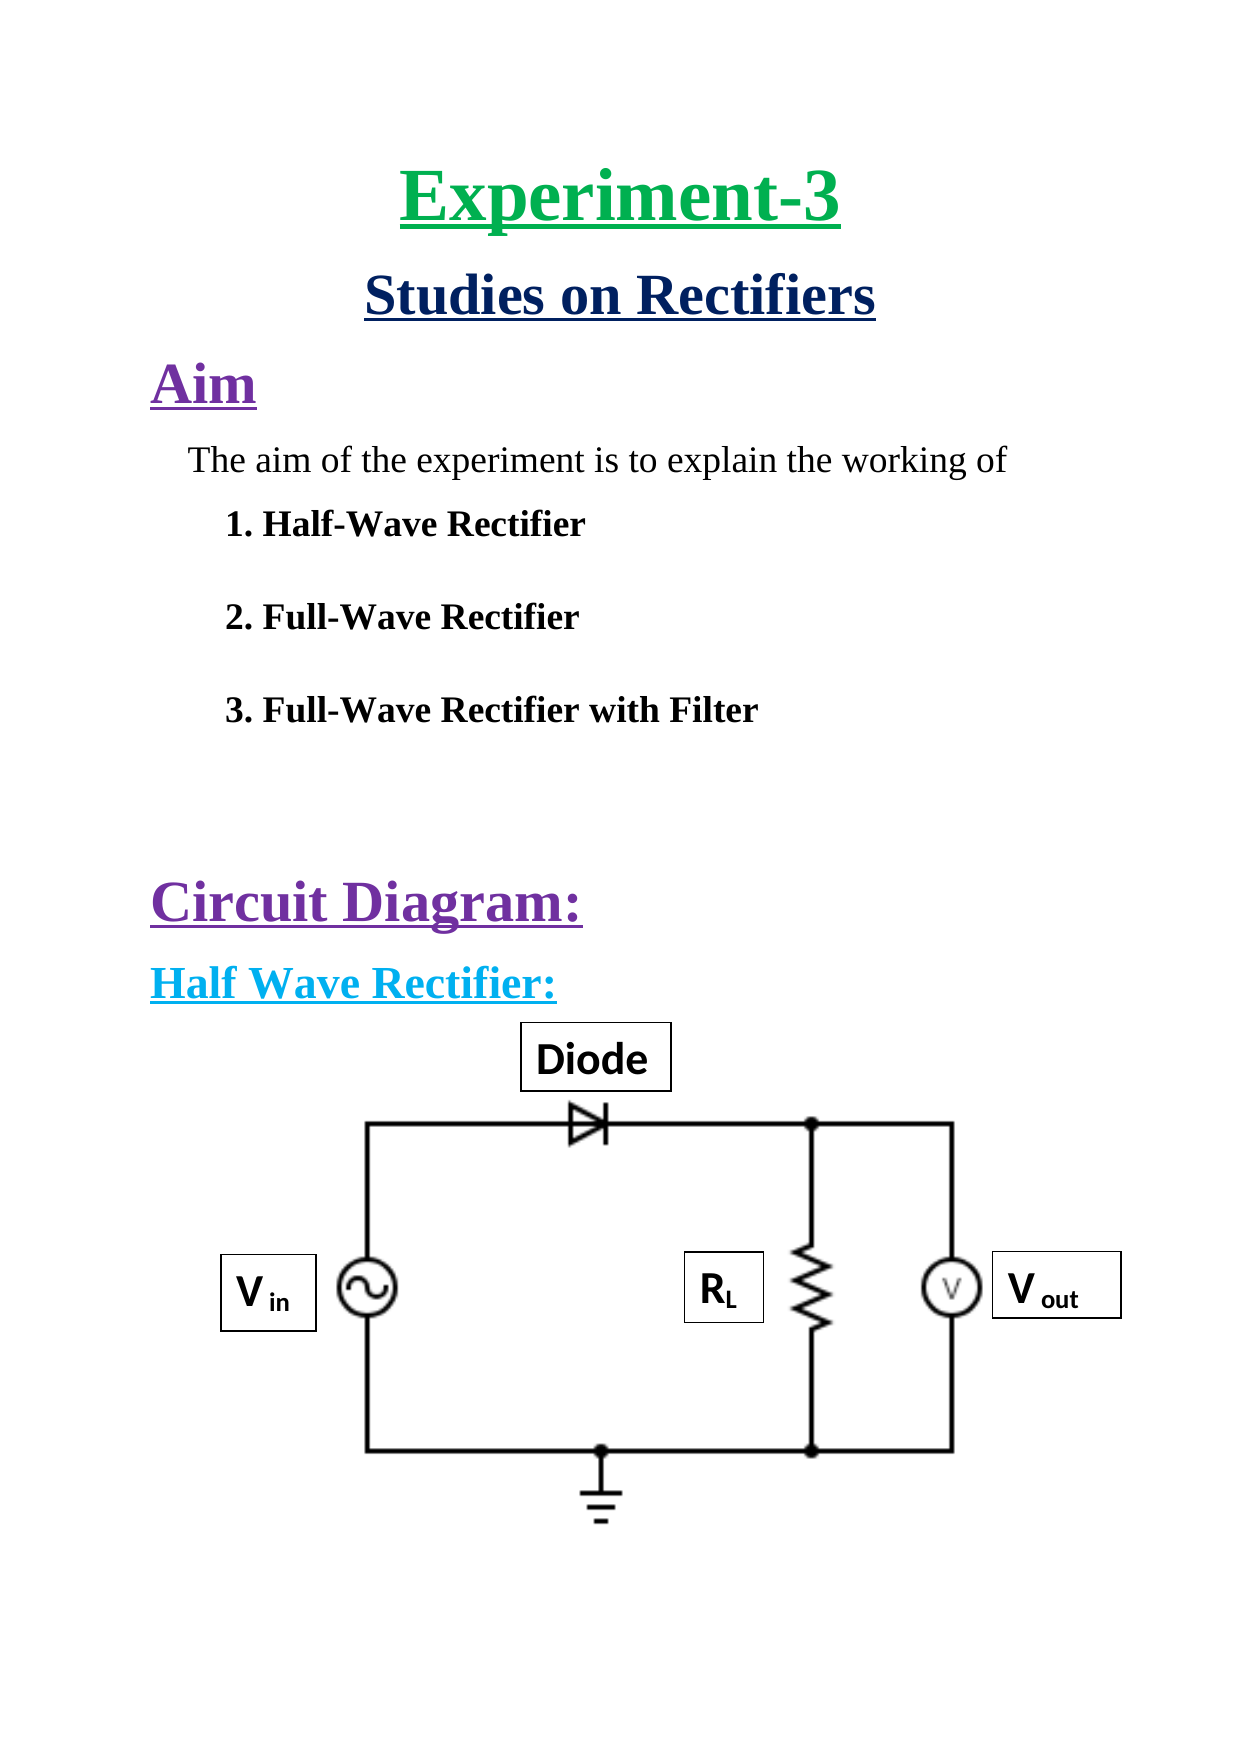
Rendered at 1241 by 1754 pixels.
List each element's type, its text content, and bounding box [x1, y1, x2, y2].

list Full-Wave Rectifier with Filter [225, 687, 1090, 731]
text Half Wave Rectifier: [150, 956, 1090, 1008]
text The aim of the experiment is to explain the working of [187, 438, 1090, 481]
text Circuit Diagram: [150, 867, 1090, 934]
text Experiment-3 [150, 150, 1090, 236]
list Full-Wave Rectifier [225, 594, 1090, 637]
picture [251, 1031, 1046, 1592]
text Studies on Rectifiers [150, 260, 1090, 327]
text Aim [150, 349, 1090, 416]
list Half-Wave Rectifier [225, 501, 1090, 544]
